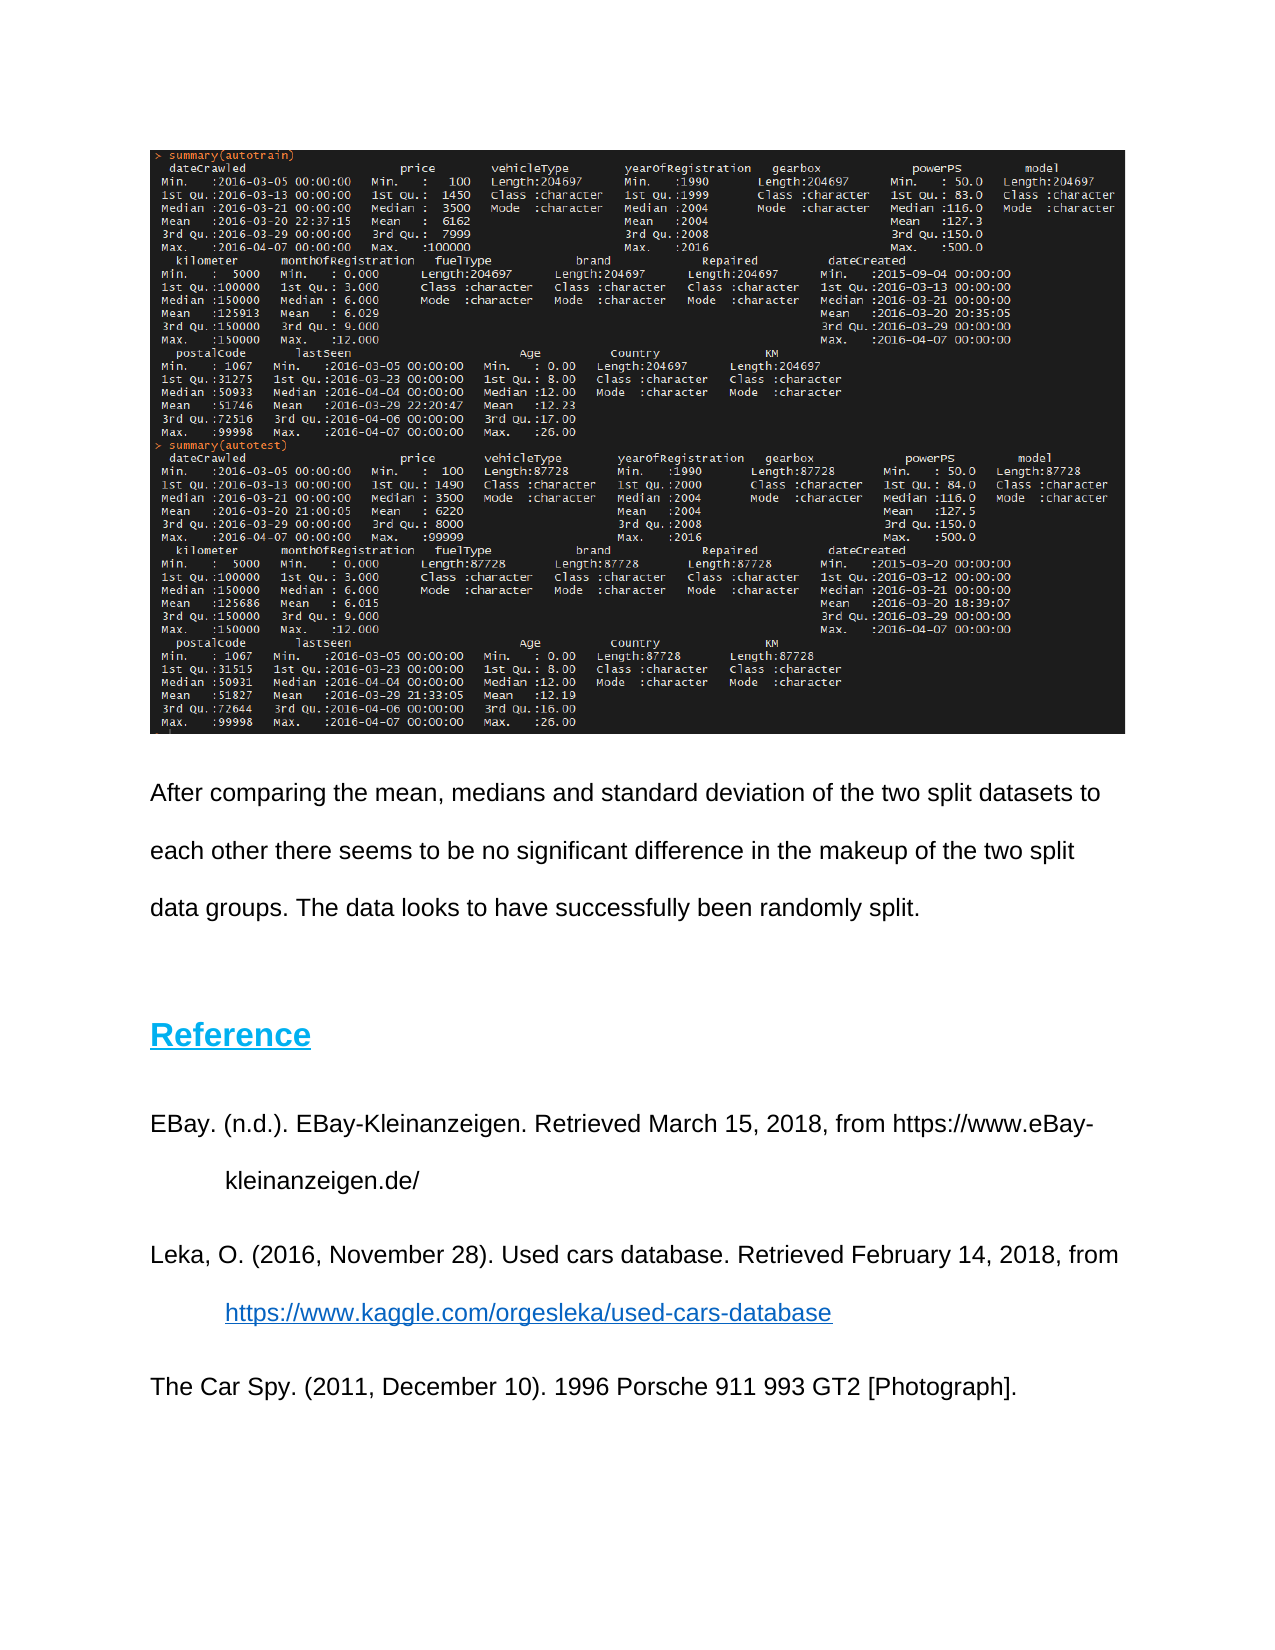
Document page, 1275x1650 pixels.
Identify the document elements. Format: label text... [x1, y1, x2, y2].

text The Car Spy. (2011, December 10). 1996 Porsche 911 993 GT2 [Photograph]. [150, 1372, 1125, 1401]
text Reference [150, 1015, 1125, 1053]
text EBay. (n.d.). EBay-Kleinanzeigen. Retrieved March 15, 2018, from https://www.eBay-kleinanzeigen.de/ [150, 1108, 1125, 1195]
text Leka, O. (2016, November 28). Used cars database. Retrieved February 14, 2018, from https://www.kaggle.com/orgesleka/used-cars-database [150, 1240, 1125, 1326]
text After comparing the mean, medians and standard deviation of the two split datasets to each other there seems to be no significant difference in the makeup of the two split data groups. The data looks to have successfully been randomly split. [150, 778, 1125, 922]
picture [150, 150, 1125, 734]
